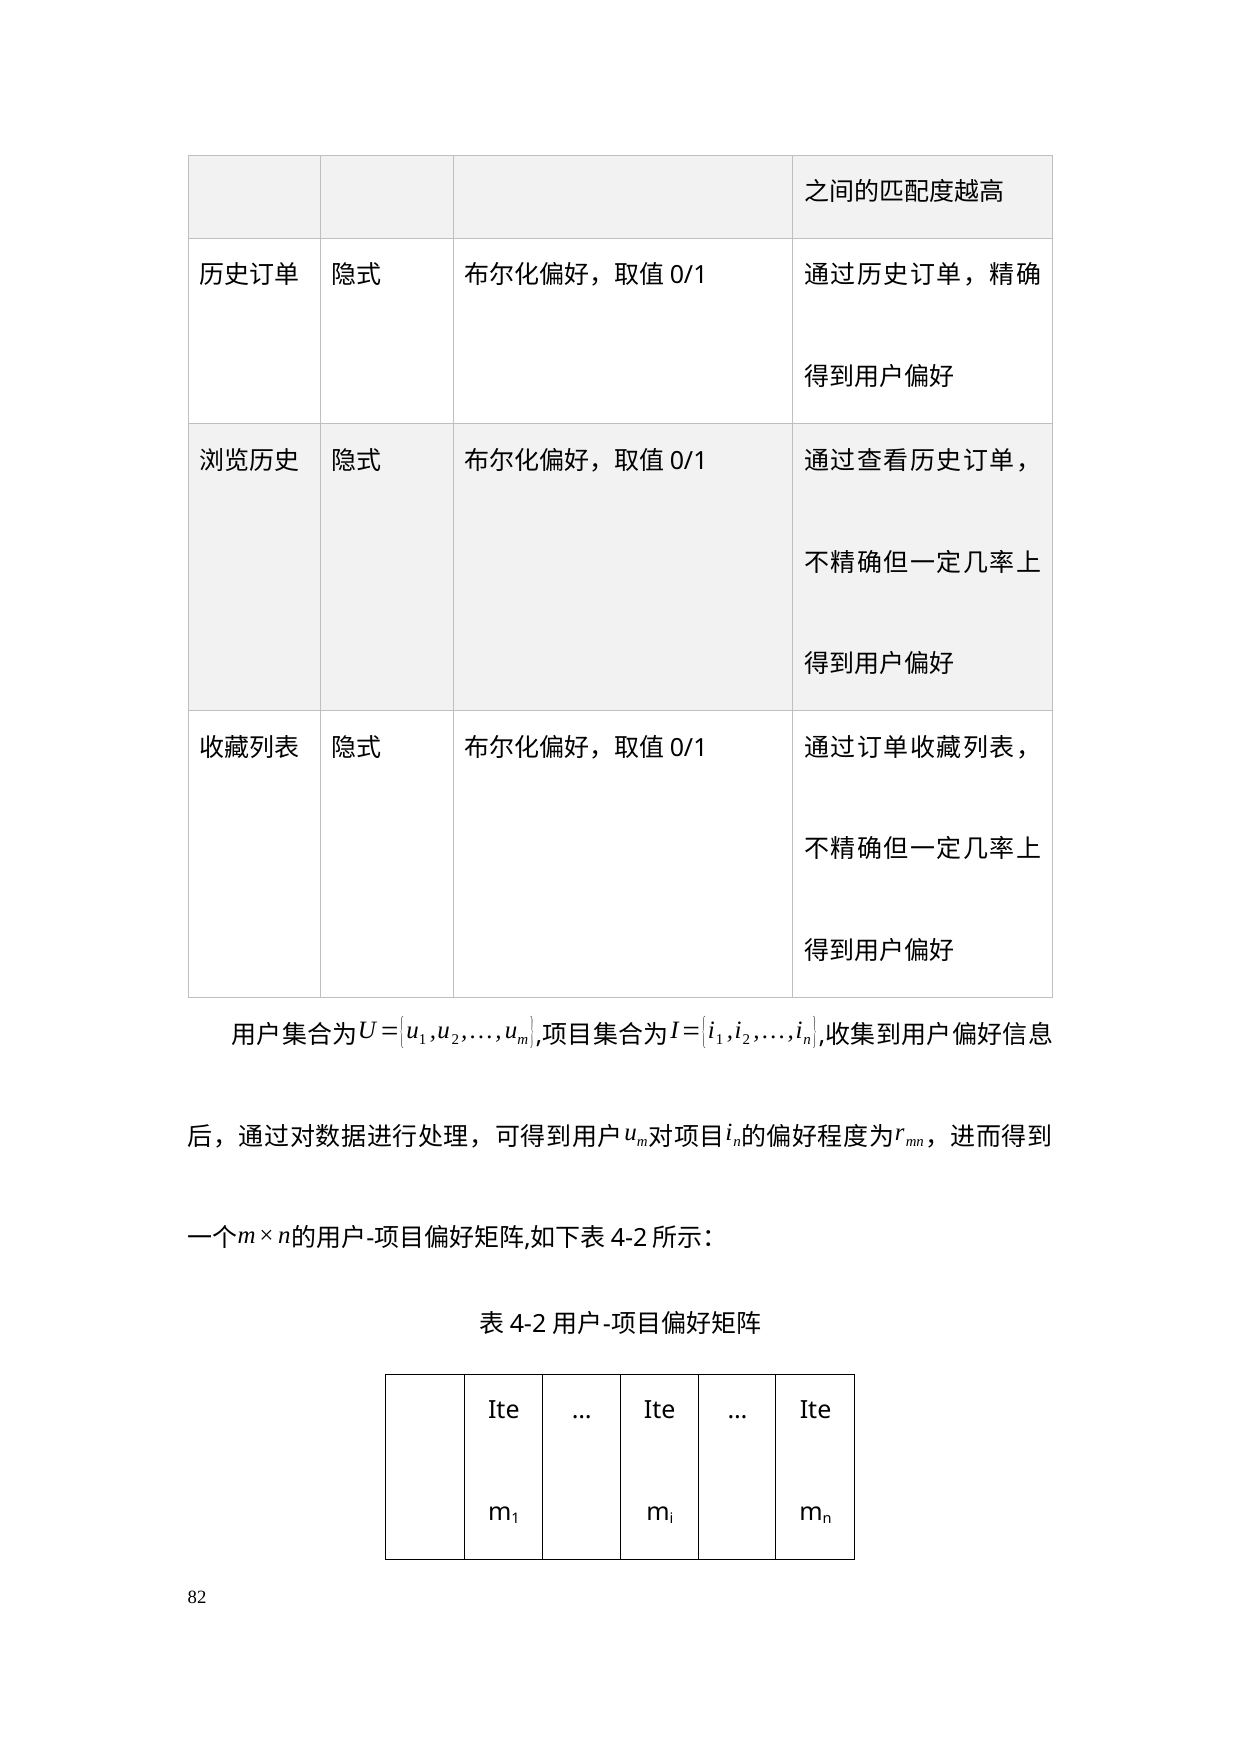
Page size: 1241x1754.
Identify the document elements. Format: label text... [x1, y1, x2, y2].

table_header Item1 [465, 1375, 542, 1559]
table_cell 通过订单收藏列表，不精确但一定几率上得到用户偏好 [793, 711, 1052, 997]
table_header … [543, 1375, 620, 1559]
table_cell 历史订单 [189, 239, 320, 423]
table_cell 收藏列表 [189, 711, 320, 997]
table_header Itemi [621, 1375, 698, 1559]
table_cell 布尔化偏好，取值0/1 [454, 239, 792, 423]
table_cell 数字式分值（0-5分），显示匹配程度 [454, 156, 792, 238]
table_cell 评分 [189, 156, 320, 238]
table_cell 布尔化偏好，取值0/1 [454, 711, 792, 997]
table_cell 浏览历史 [189, 424, 320, 710]
table_cell 隐式 [321, 424, 453, 710]
table_header [386, 1375, 464, 1559]
table_header … [699, 1375, 775, 1559]
table_cell 通过历史订单，精确得到用户偏好 [793, 239, 1052, 423]
table_header Itemn [776, 1375, 854, 1559]
table_cell 布尔化偏好，取值0/1 [454, 424, 792, 710]
table_cell 隐式 [321, 239, 453, 423]
table_cell 隐式 [321, 711, 453, 997]
table_cell 通过查看历史订单，不精确但一定几率上得到用户偏好 [793, 424, 1052, 710]
table_cell 显式 [321, 156, 453, 238]
table_cell 家长对教员评分越高，说明教员和订单之间的匹配度越高 [793, 156, 1052, 238]
text 表4-2 用户-项目偏好矩阵 [187, 1288, 1053, 1356]
text 用户集合为,项目集合为,收集到用户偏好信息后，通过对数据进行处理，可得到用户对项目的偏好程度为，进而得到一个的用户-项目偏好矩阵,如下表4-2所示： [187, 998, 1053, 1270]
